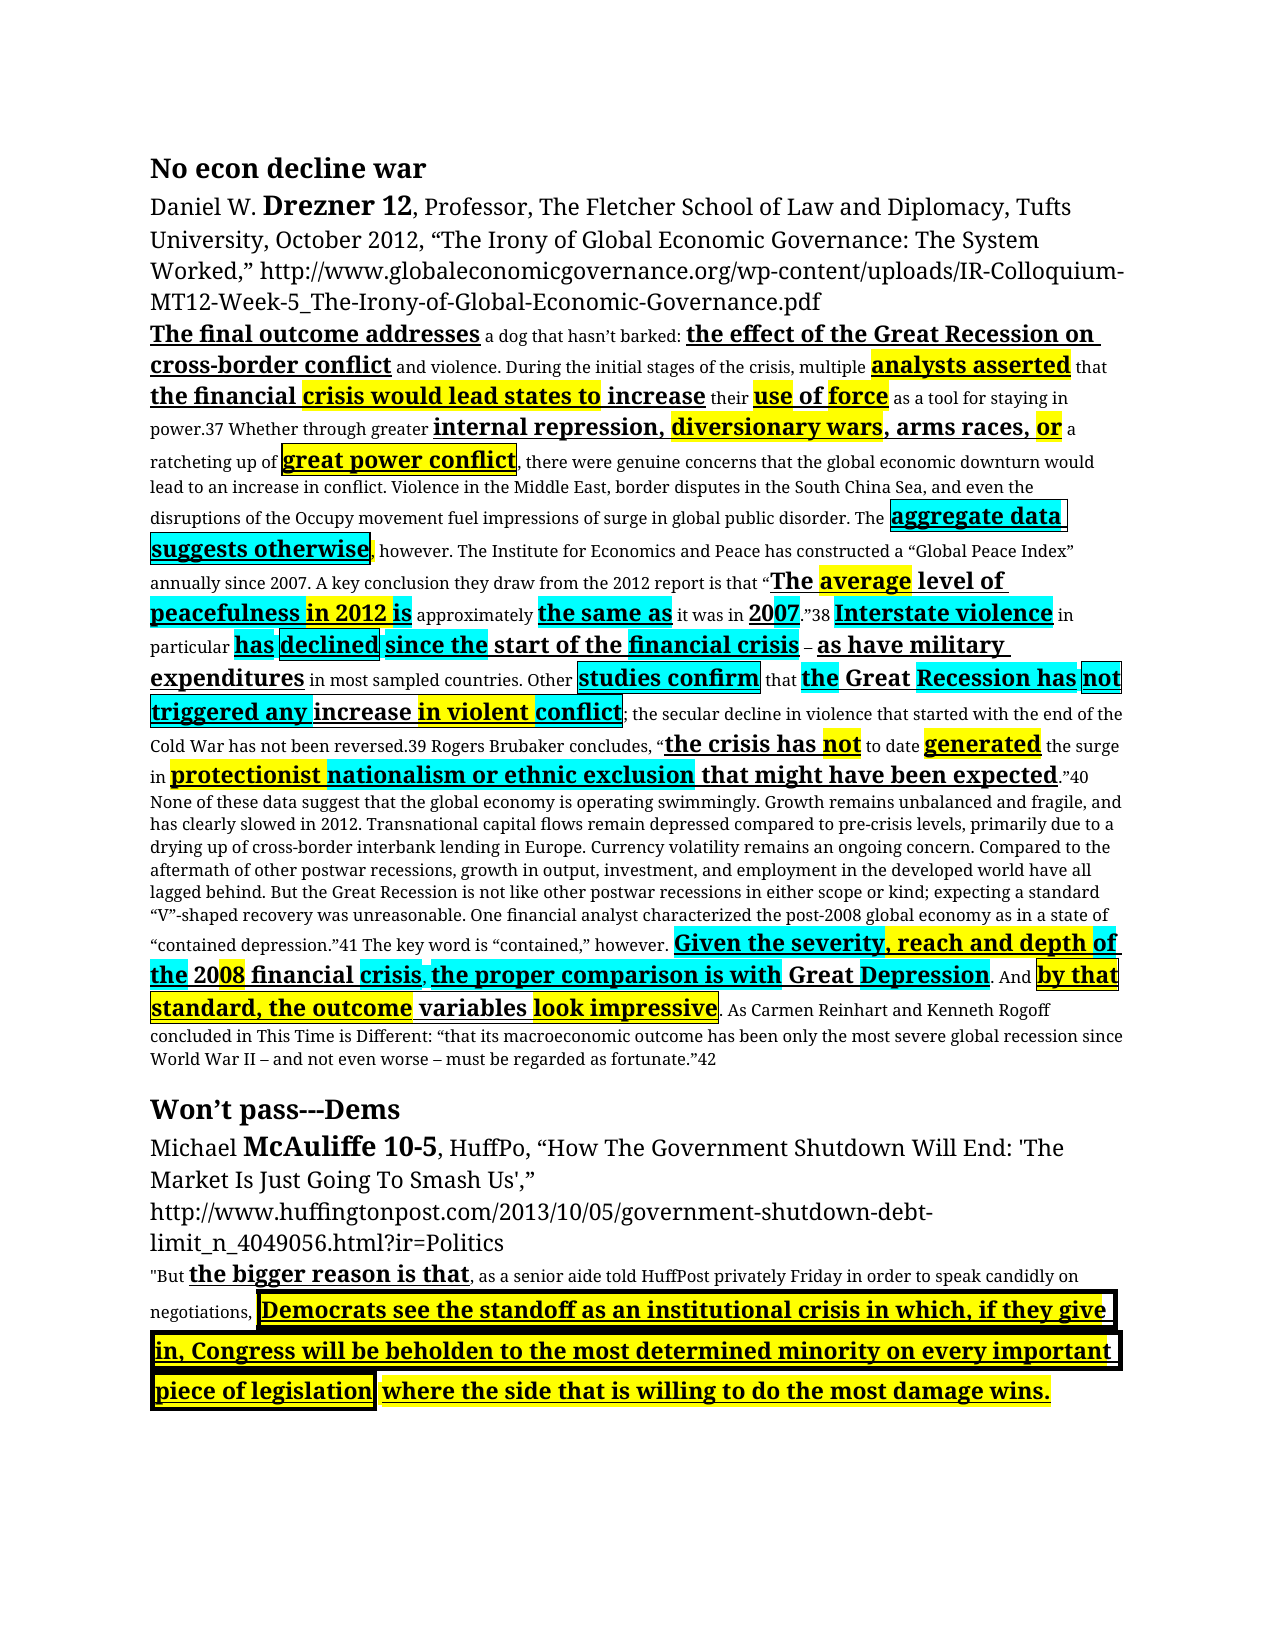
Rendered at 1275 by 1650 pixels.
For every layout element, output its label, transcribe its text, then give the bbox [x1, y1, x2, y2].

subtitle No econ decline war [150, 150, 1125, 187]
text Daniel W. Drezner 12, Professor, The Fletcher School of Law and Diplomacy, Tufts University, October 2012, “The Irony of Global Economic Governance: The System Worked,” http://www.globaleconomicgovernance.org/wp-content/uploads/IR-Colloquium-MT12-Week-5_The-Irony-of-Global-Economic-Governance.pdf [150, 187, 1125, 317]
text Michael McAuliffe 10-5, HuffPo, “How The Government Shutdown Will End: 'The Market Is Just Going To Smash Us',” http://www.huffingtonpost.com/2013/10/05/government-shutdown-debt-limit_n_4049056.html?ir=Politics [150, 1127, 1125, 1258]
text "But the bigger reason is that, as a senior aide told HuffPost privately Friday in order to speak candidly on negotiations, Democrats see the standoff as an institutional crisis in which, if they give in, Congress will be beholden to the most determined minority on every important piece of legislation where the side that is willing to do the most damage wins. [150, 1258, 1125, 1411]
text The final outcome addresses a dog that hasn’t barked: the effect of the Great Recession on cross-border conflict and violence. During the initial stages of the crisis, multiple analysts asserted that the financial crisis would lead states to increase their use of force as a tool for staying in power.37 Whether through greater internal repression, diversionary wars, arms races, or a ratcheting up of great power conflict, there were genuine concerns that the global economic downturn would lead to an increase in conflict. Violence in the Middle East, border disputes in the South China Sea, and even the disruptions of the Occupy movement fuel impressions of surge in global public disorder. The aggregate data suggests otherwise, however. The Institute for Economics and Peace has constructed a “Global Peace Index” annually since 2007. A key conclusion they draw from the 2012 report is that “The average level of peacefulness in 2012 is approximately the same as it was in 2007.”38 Interstate violence in particular has declined since the start of the financial crisis – as have military expenditures in most sampled countries. Other studies confirm that the Great Recession has not triggered any increase in violent conflict; the secular decline in violence that started with the end of the Cold War has not been reversed.39 Rogers Brubaker concludes, “the crisis has not to date generated the surge in protectionist nationalism or ethnic exclusion that might have been expected.”40 None of these data suggest that the global economy is operating swimmingly. Growth remains unbalanced and fragile, and has clearly slowed in 2012. Transnational capital flows remain depressed compared to pre-crisis levels, primarily due to a drying up of cross-border interbank lending in Europe. Currency volatility remains an ongoing concern. Compared to the aftermath of other postwar recessions, growth in output, investment, and employment in the developed world have all lagged behind. But the Great Recession is not like other postwar recessions in either scope or kind; expecting a standard “V”-shaped recovery was unreasonable. One financial analyst characterized the post-2008 global economy as in a state of “contained depression.”41 The key word is “contained,” however. Given the severity, reach and depth of the 2008 financial crisis, the proper comparison is with Great Depression. And by that standard, the outcome variables look impressive. As Carmen Reinhart and Kenneth Rogoff concluded in This Time is Different: “that its macroeconomic outcome has been only the most severe global recession since World War II – and not even worse – must be regarded as fortunate.”42 [150, 317, 1125, 1070]
subtitle Won’t pass---Dems [150, 1091, 1125, 1127]
